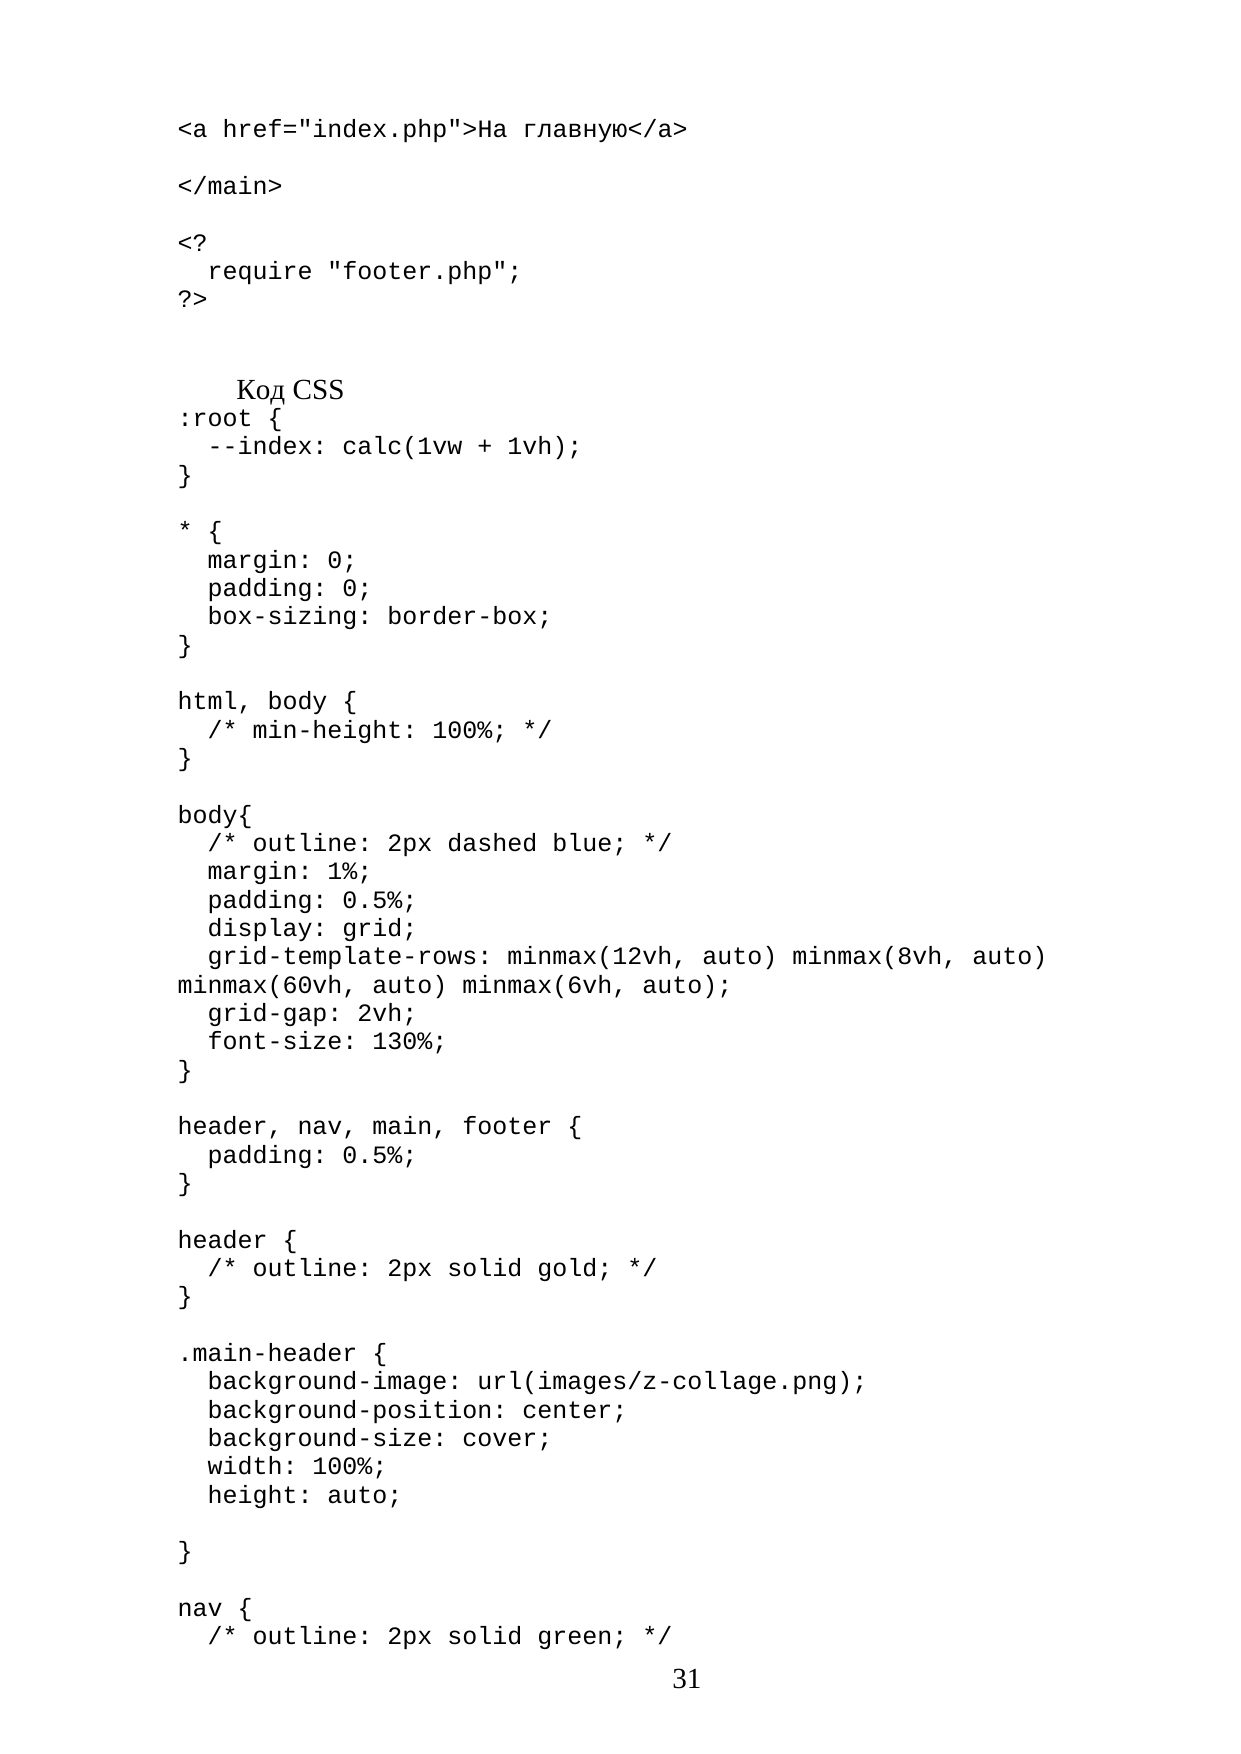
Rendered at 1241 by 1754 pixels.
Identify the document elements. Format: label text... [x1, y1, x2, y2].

text /* min-height: 100%; */ [177, 717, 1181, 746]
text background-position: center; [177, 1397, 1181, 1426]
text Код CSS [177, 372, 1181, 406]
text body{ [177, 802, 1181, 831]
text require "footer.php"; [177, 259, 1181, 287]
text display: grid; [177, 916, 1181, 944]
text <? [177, 230, 1181, 259]
text } [177, 462, 1181, 491]
text grid-template-rows: minmax(12vh, auto) minmax(8vh, auto) minmax(60vh, auto) minmax(6vh, auto); [177, 944, 1181, 1001]
text html, body { [177, 689, 1181, 717]
text margin: 1%; [177, 859, 1181, 887]
text } [177, 632, 1181, 661]
text header { [177, 1227, 1181, 1256]
text margin: 0; [177, 547, 1181, 576]
text --index: calc(1vw + 1vh); [177, 434, 1181, 462]
text </main> [177, 174, 1181, 202]
text } [177, 1539, 1181, 1567]
text :root { [177, 406, 1181, 434]
text header, nav, main, footer { [177, 1114, 1181, 1142]
text nav { [177, 1596, 1181, 1624]
text grid-gap: 2vh; [177, 1001, 1181, 1029]
text background-size: cover; [177, 1426, 1181, 1454]
text } [177, 1284, 1181, 1312]
text .main-header { [177, 1341, 1181, 1369]
text ?> [177, 287, 1181, 315]
text box-sizing: border-box; [177, 604, 1181, 632]
text padding: 0.5%; [177, 1142, 1181, 1171]
text } [177, 1057, 1181, 1086]
text /* outline: 2px dashed blue; */ [177, 831, 1181, 859]
text background-image: url(images/z-collage.png); [177, 1369, 1181, 1397]
text padding: 0; [177, 576, 1181, 604]
text font-size: 130%; [177, 1029, 1181, 1057]
text height: auto; [177, 1482, 1181, 1511]
text /* outline: 2px solid green; */ [177, 1624, 1181, 1652]
text width: 100%; [177, 1454, 1181, 1482]
text <a href="index.php">На главную</a> [177, 117, 1181, 145]
text /* outline: 2px solid gold; */ [177, 1256, 1181, 1284]
text * { [177, 519, 1181, 547]
text padding: 0.5%; [177, 887, 1181, 916]
text } [177, 746, 1181, 774]
text } [177, 1171, 1181, 1199]
